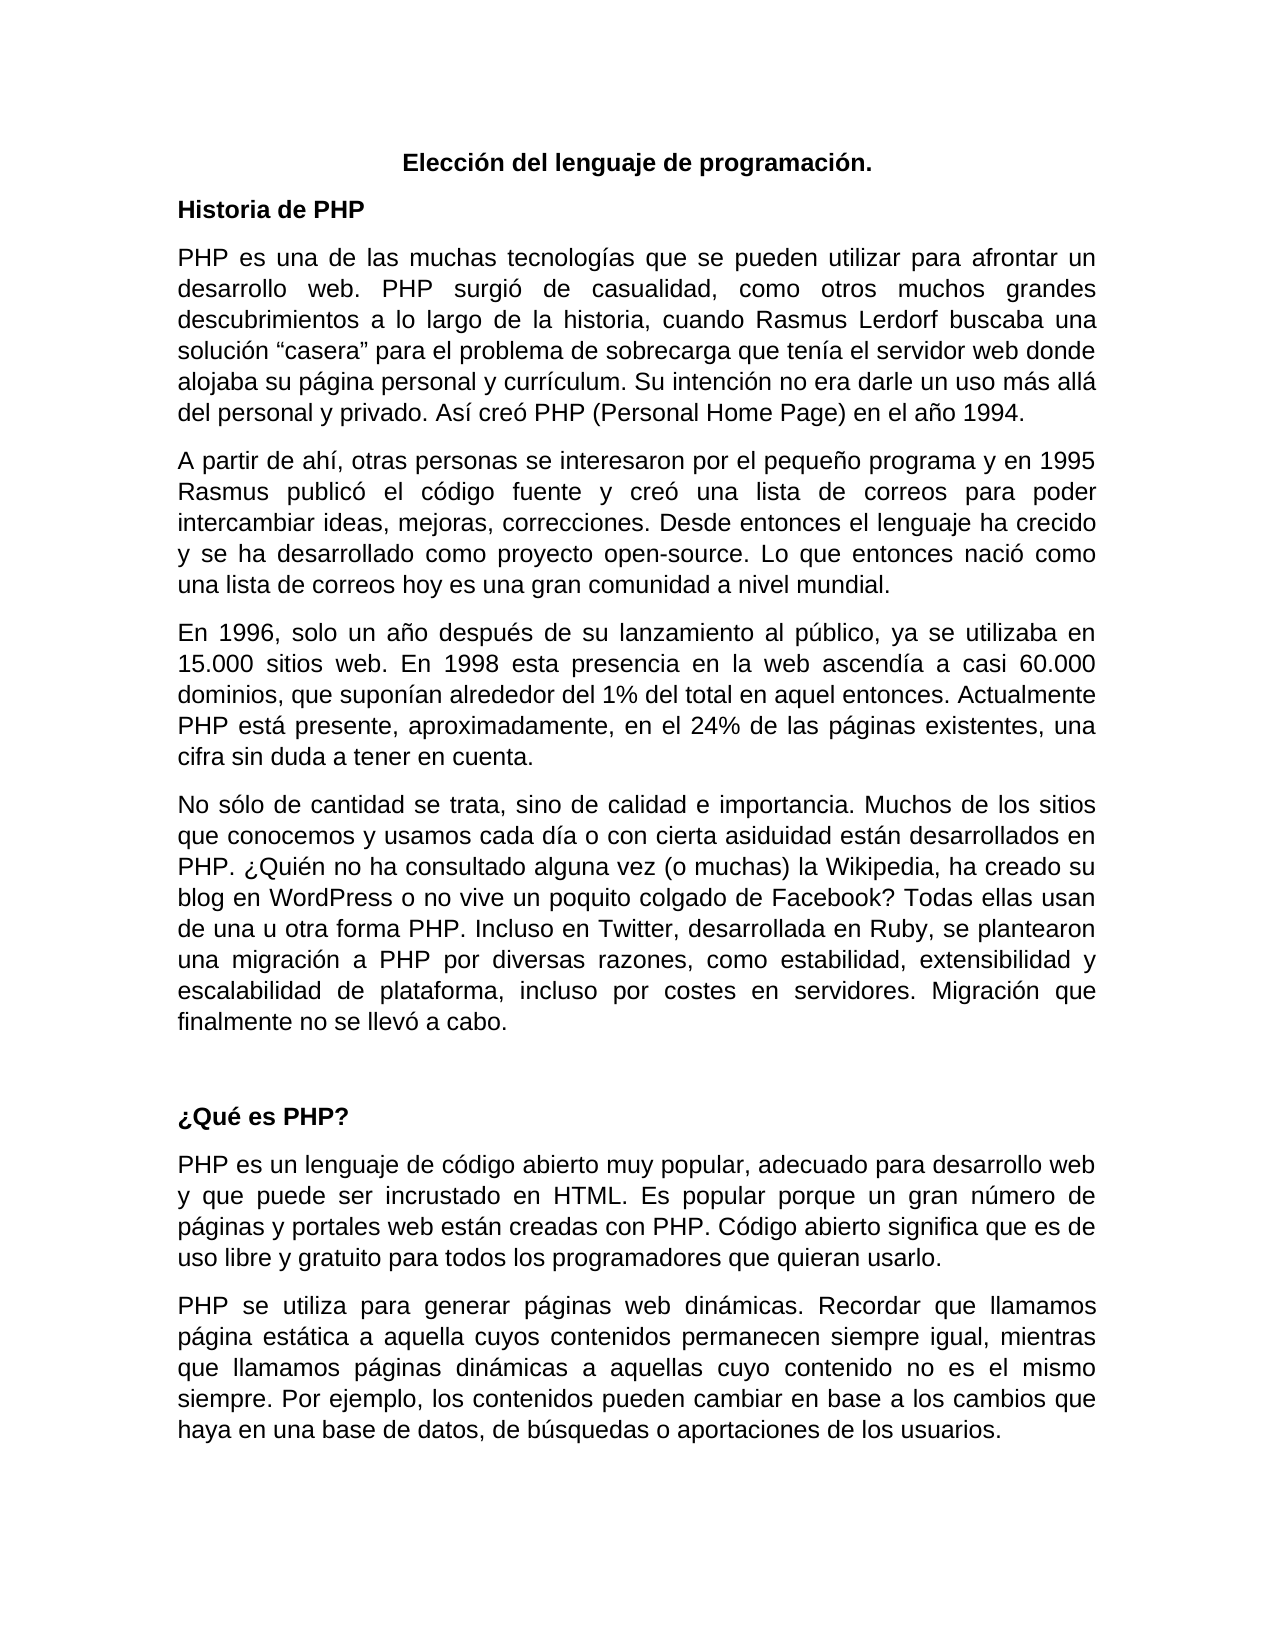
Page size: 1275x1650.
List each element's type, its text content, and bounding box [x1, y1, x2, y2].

text PHP es un lenguaje de código abierto muy popular, adecuado para desarrollo web y que puede ser incrustado en HTML. Es popular porque un gran número de páginas y portales web están creadas con PHP. Código abierto significa que es de uso libre y gratuito para todos los programadores que quieran usarlo. [177, 1150, 1098, 1272]
text PHP es una de las muchas tecnologías que se pueden utilizar para afrontar un desarrollo web. PHP surgió de casualidad, como otros muchos grandes descubrimientos a lo largo de la historia, cuando Rasmus Lerdorf buscaba una solución “casera” para el problema de sobrecarga que tenía el servidor web donde alojaba su página personal y currículum. Su intención no era darle un uso más allá del personal y privado. Así creó PHP (Personal Home Page) en el año 1994. [177, 243, 1098, 427]
text En 1996, solo un año después de su lanzamiento al público, ya se utilizaba en 15.000 sitios web. En 1998 esta presencia en la web ascendía a casi 60.000 dominios, que suponían alrededor del 1% del total en aquel entonces. Actualmente PHP está presente, aproximadamente, en el 24% de las páginas existentes, una cifra sin duda a tener en cuenta. [177, 618, 1098, 771]
text A partir de ahí, otras personas se interesaron por el pequeño programa y en 1995 Rasmus publicó el código fuente y creó una lista de correos para poder intercambiar ideas, mejoras, correcciones. Desde entonces el lenguaje ha crecido y se ha desarrollado como proyecto open-source. Lo que entonces nació como una lista de correos hoy es una gran comunidad a nivel mundial. [177, 446, 1098, 599]
text Historia de PHP [177, 195, 1098, 224]
text PHP se utiliza para generar páginas web dinámicas. Recordar que llamamos página estática a aquella cuyos contenidos permanecen siempre igual, mientras que llamamos páginas dinámicas a aquellas cuyo contenido no es el mismo siempre. Por ejemplo, los contenidos pueden cambiar en base a los cambios que haya en una base de datos, de búsquedas o aportaciones de los usuarios. [177, 1291, 1098, 1444]
text Elección del lenguaje de programación. [177, 148, 1098, 176]
text No sólo de cantidad se trata, sino de calidad e importancia. Muchos de los sitios que conocemos y usamos cada día o con cierta asiduidad están desarrollados en PHP. ¿Quién no ha consultado alguna vez (o muchas) la Wikipedia, ha creado su blog en WordPress o no vive un poquito colgado de Facebook? Todas ellas usan de una u otra forma PHP. Incluso en Twitter, desarrollada en Ruby, se plantearon una migración a PHP por diversas razones, como estabilidad, extensibilidad y escalabilidad de plataforma, incluso por costes en servidores. Migración que finalmente no se llevó a cabo. [177, 790, 1098, 1036]
text ¿Qué es PHP? [177, 1102, 1098, 1131]
